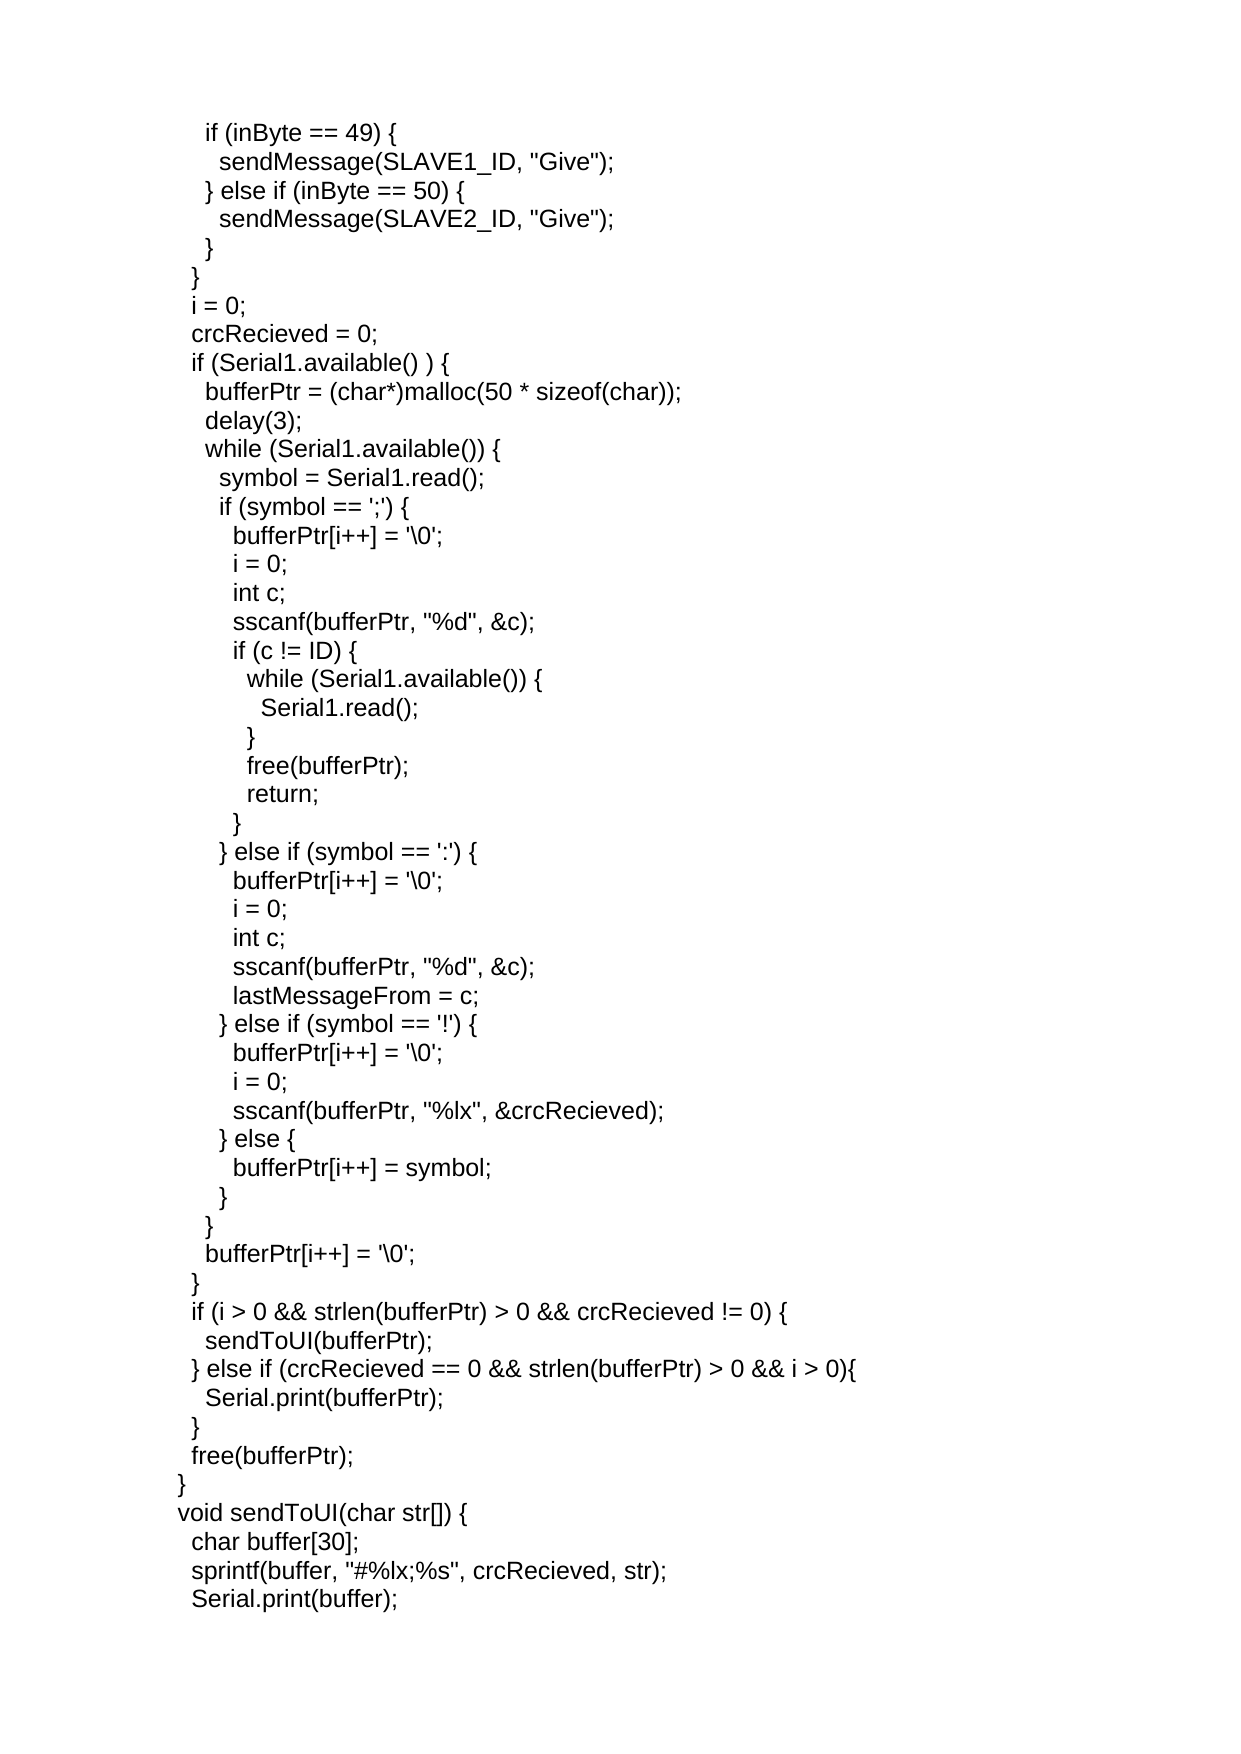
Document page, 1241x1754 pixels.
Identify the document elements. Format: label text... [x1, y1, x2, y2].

text bufferPtr[i++] = '\0'; [177, 521, 1152, 549]
text } else if (inByte == 50) { [177, 176, 1152, 204]
text Serial1.read(); [177, 693, 1152, 722]
text char buffer[30]; [177, 1527, 1152, 1556]
text bufferPtr[i++] = symbol; [177, 1153, 1152, 1182]
text } [177, 1182, 1152, 1211]
text sendMessage(SLAVE2_ID, "Give"); [177, 204, 1152, 233]
text int c; [177, 578, 1152, 607]
text } [177, 808, 1152, 837]
text if (Serial1.available() ) { [177, 348, 1152, 377]
text i = 0; [177, 894, 1152, 923]
text bufferPtr[i++] = '\0'; [177, 866, 1152, 894]
text Serial.print(bufferPtr); [177, 1383, 1152, 1412]
text } else if (symbol == ':') { [177, 837, 1152, 866]
text } [177, 1469, 1152, 1498]
text if (c != ID) { [177, 636, 1152, 664]
text symbol = Serial1.read(); [177, 463, 1152, 492]
text Serial.print(buffer); [177, 1584, 1152, 1613]
text sendMessage(SLAVE1_ID, "Give"); [177, 147, 1152, 176]
text while (Serial1.available()) { [177, 664, 1152, 693]
text void sendToUI(char str[]) { [177, 1498, 1152, 1527]
text } [177, 722, 1152, 751]
text } else { [177, 1124, 1152, 1153]
text } [177, 262, 1152, 291]
text sscanf(bufferPtr, "%d", &c); [177, 607, 1152, 636]
text free(bufferPtr); [177, 751, 1152, 779]
text } [177, 1412, 1152, 1441]
text bufferPtr[i++] = '\0'; [177, 1239, 1152, 1268]
text } else if (crcRecieved == 0 && strlen(bufferPtr) > 0 && i > 0){ [177, 1354, 1152, 1383]
text sprintf(buffer, "#%lx;%s", crcRecieved, str); [177, 1556, 1152, 1584]
text sscanf(bufferPtr, "%d", &c); [177, 952, 1152, 981]
text sendToUI(bufferPtr); [177, 1326, 1152, 1354]
text sscanf(bufferPtr, "%lx", &crcRecieved); [177, 1096, 1152, 1124]
text if (symbol == ';') { [177, 492, 1152, 521]
text delay(3); [177, 406, 1152, 434]
text return; [177, 779, 1152, 808]
text if (inByte == 49) { [177, 118, 1152, 147]
text bufferPtr[i++] = '\0'; [177, 1038, 1152, 1067]
text } [177, 233, 1152, 262]
text while (Serial1.available()) { [177, 434, 1152, 463]
text int c; [177, 923, 1152, 952]
text crcRecieved = 0; [177, 319, 1152, 348]
text i = 0; [177, 1067, 1152, 1096]
text i = 0; [177, 549, 1152, 578]
text } [177, 1268, 1152, 1297]
text } else if (symbol == '!') { [177, 1009, 1152, 1038]
text bufferPtr = (char*)malloc(50 * sizeof(char)); [177, 377, 1152, 406]
text lastMessageFrom = c; [177, 981, 1152, 1009]
text if (i > 0 && strlen(bufferPtr) > 0 && crcRecieved != 0) { [177, 1297, 1152, 1326]
text } [177, 1211, 1152, 1239]
text free(bufferPtr); [177, 1441, 1152, 1469]
text i = 0; [177, 291, 1152, 319]
